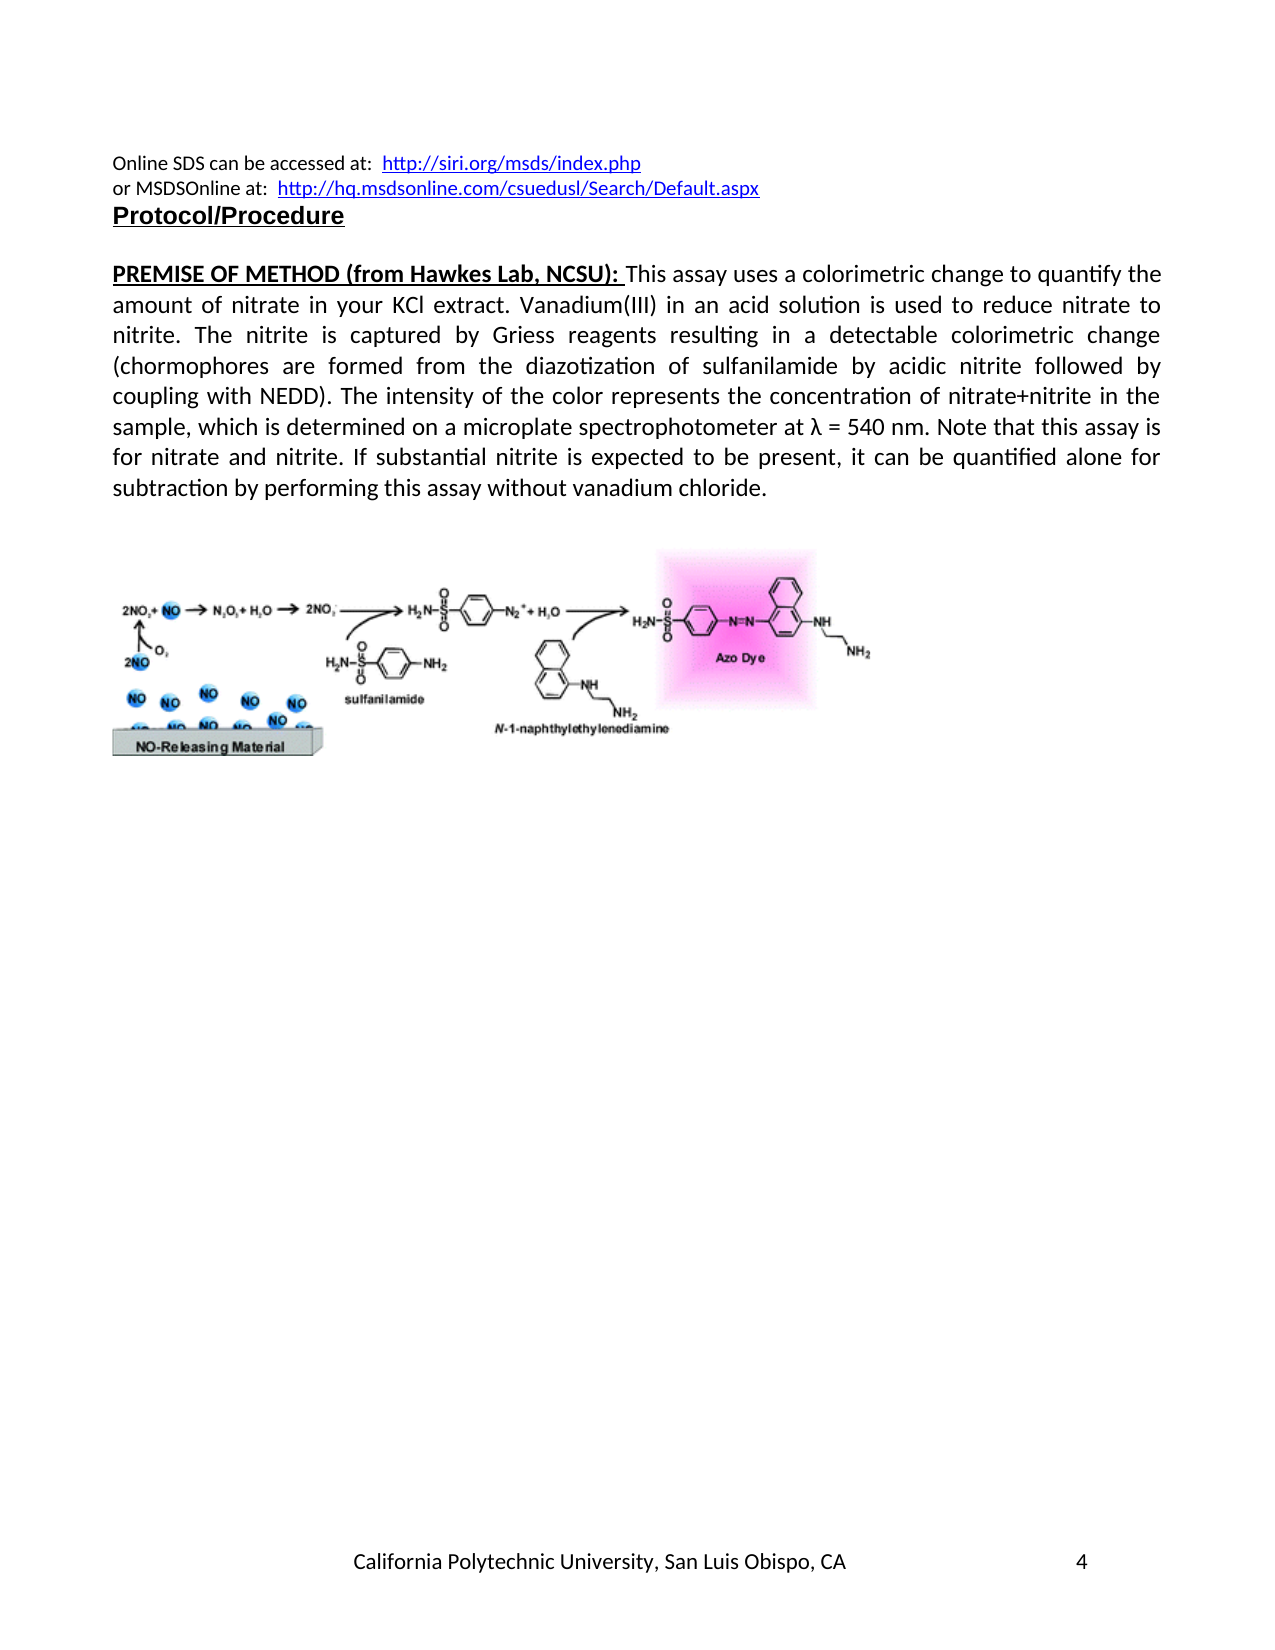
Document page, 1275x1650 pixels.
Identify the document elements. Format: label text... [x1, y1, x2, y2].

picture [112, 545, 871, 756]
text PREMISE OF METHOD (from Hawkes Lab, NCSU): This assay uses a colorimetric change to quantify the amount of nitrate in your KCl extract. Vanadium(III) in an acid solution is used to reduce nitrate to nitrite. The nitrite is captured by Griess reagents resulting in a detectable colorimetric change (chormophores are formed from the diazotization of sulfanilamide by acidic nitrite followed by coupling with NEDD). The intensity of the color represents the concentration of nitrate+nitrite in the sample, which is determined on a microplate spectrophotometer at λ = 540 nm. Note that this assay is for nitrate and nitrite. If substantial nitrite is expected to be present, it can be quantified alone for subtraction by performing this assay without vanadium chloride. [112, 258, 1162, 502]
text Protocol/Procedure [112, 201, 1162, 229]
text or MSDSOnline at: http://hq.msdsonline.com/csuedusl/Search/Default.aspx [112, 175, 1162, 201]
text Online SDS can be accessed at: http://siri.org/msds/index.php [112, 150, 1162, 175]
